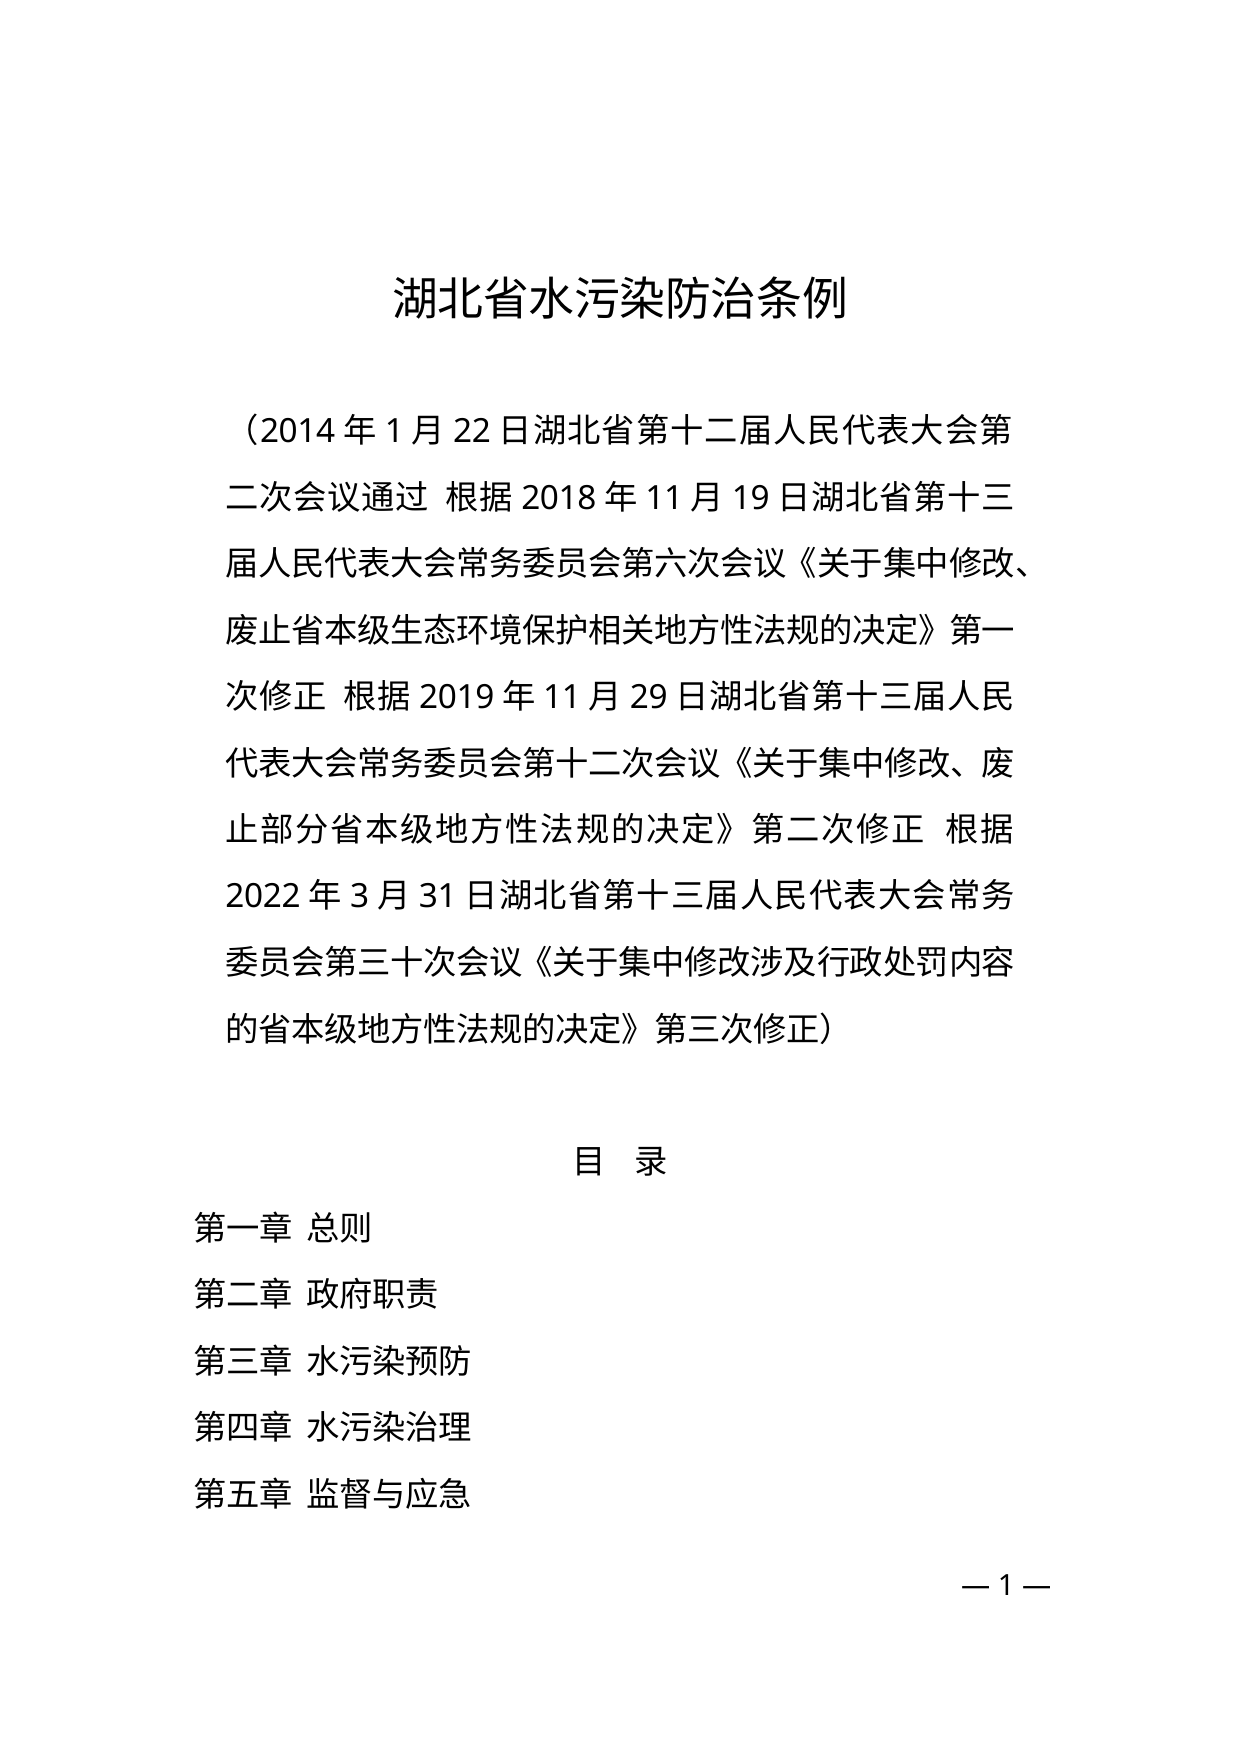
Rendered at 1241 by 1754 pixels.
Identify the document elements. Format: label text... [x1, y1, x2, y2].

text 湖北省水污染防治条例 [159, 262, 1081, 329]
text 第三章 水污染预防 [159, 1392, 1081, 1458]
text 第一章 总则 [159, 1259, 1081, 1326]
text 目 录 [159, 1193, 1081, 1259]
text 第二章 政府职责 [159, 1326, 1081, 1392]
text 第四章 水污染治理 [159, 1458, 1081, 1525]
text （2014年1月22日湖北省第十二届人民代表大会第二次会议通过 根据2018年11月19日湖北省第十三届人民代表大会常务委员会第六次会议《关于集中修改、废止省本级生态环境保护相关地方性法规的决定》第一次修正 根据2019年11月29日湖北省第十三届人民代表大会常务委员会第十二次会议《关于集中修改、废止部分省本级地方性法规的决定》第二次修正 根据2022年3月31日湖北省第十三届人民代表大会常务委员会第三十次会议《关于集中修改涉及行政处罚内容的省本级地方性法规的决定》第三次修正） [225, 395, 1015, 1126]
